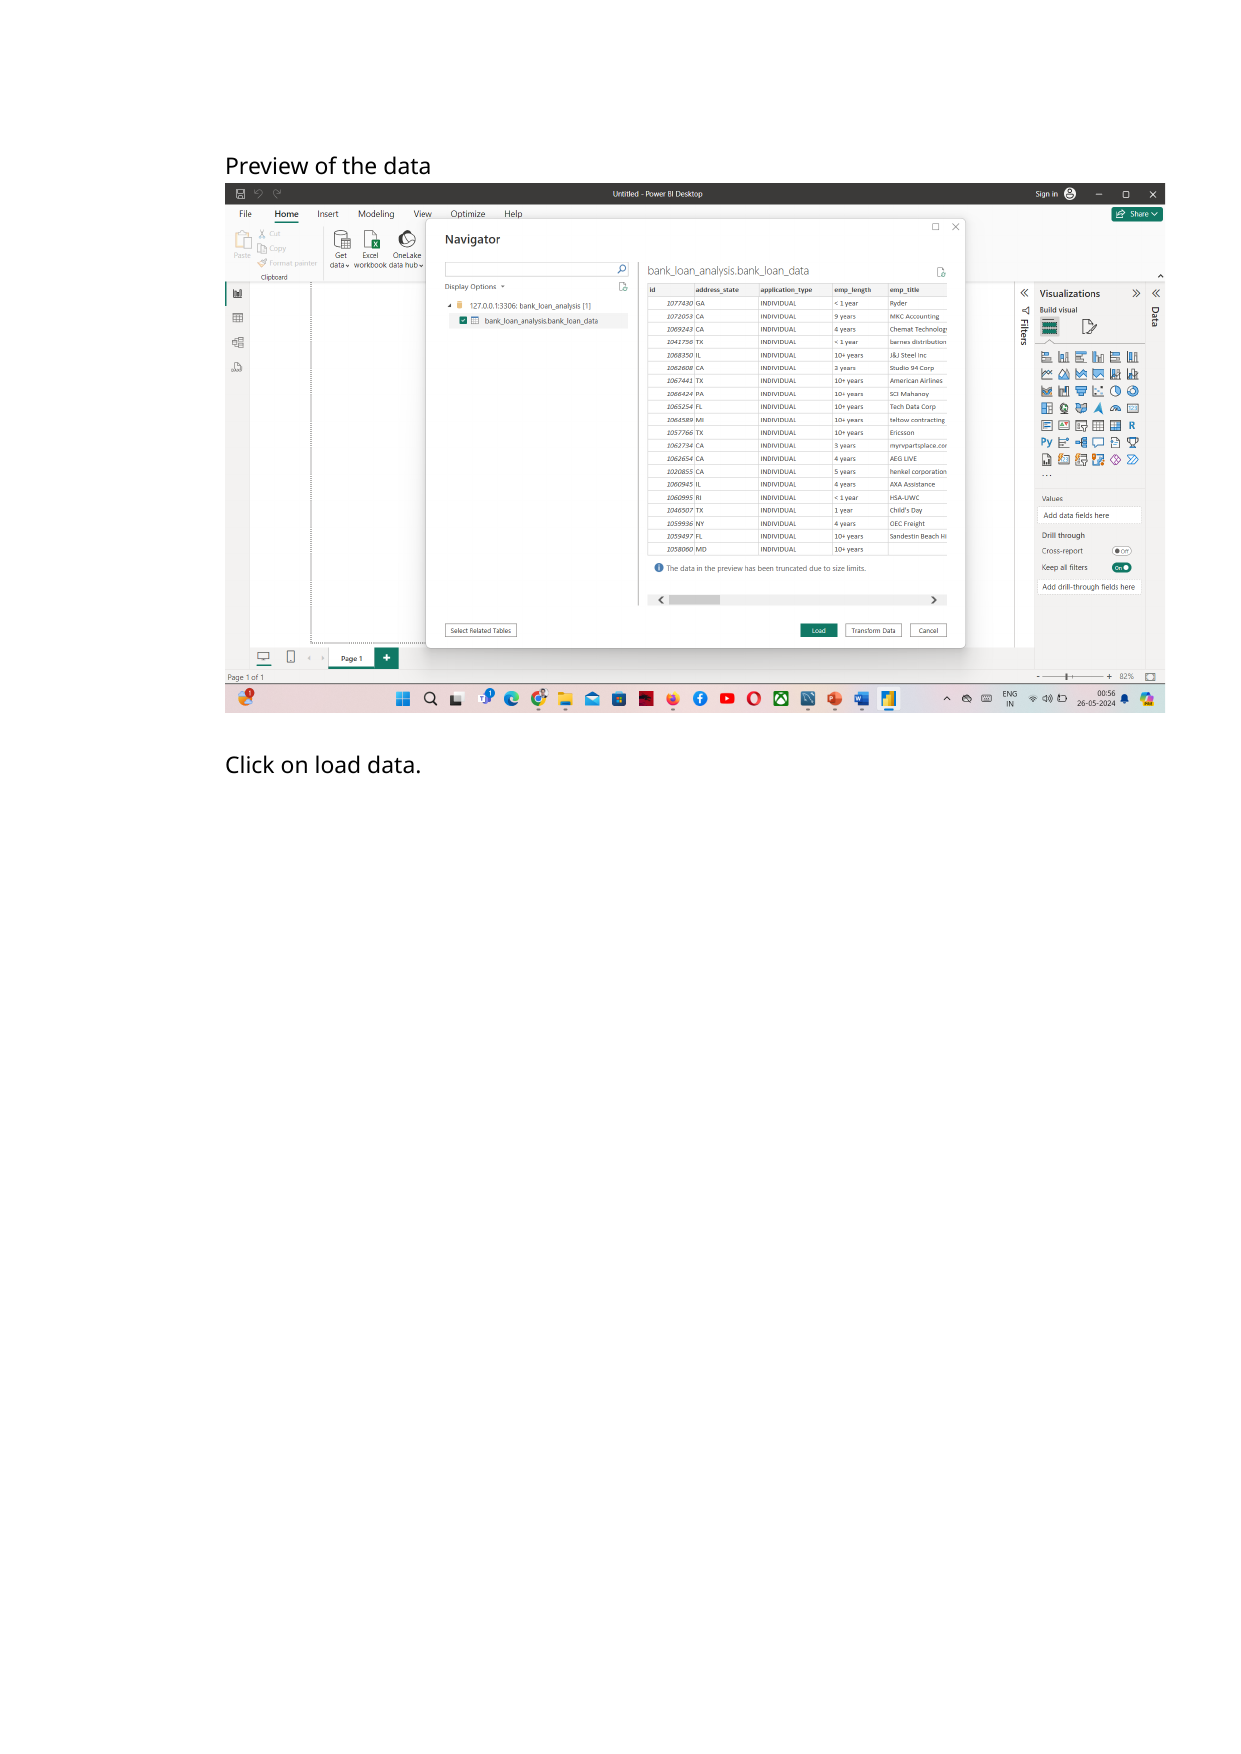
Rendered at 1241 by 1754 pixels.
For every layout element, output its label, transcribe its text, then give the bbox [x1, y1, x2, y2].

list Click on load data. [225, 749, 1090, 780]
picture [225, 183, 1166, 713]
list Preview of the data [225, 150, 1090, 183]
